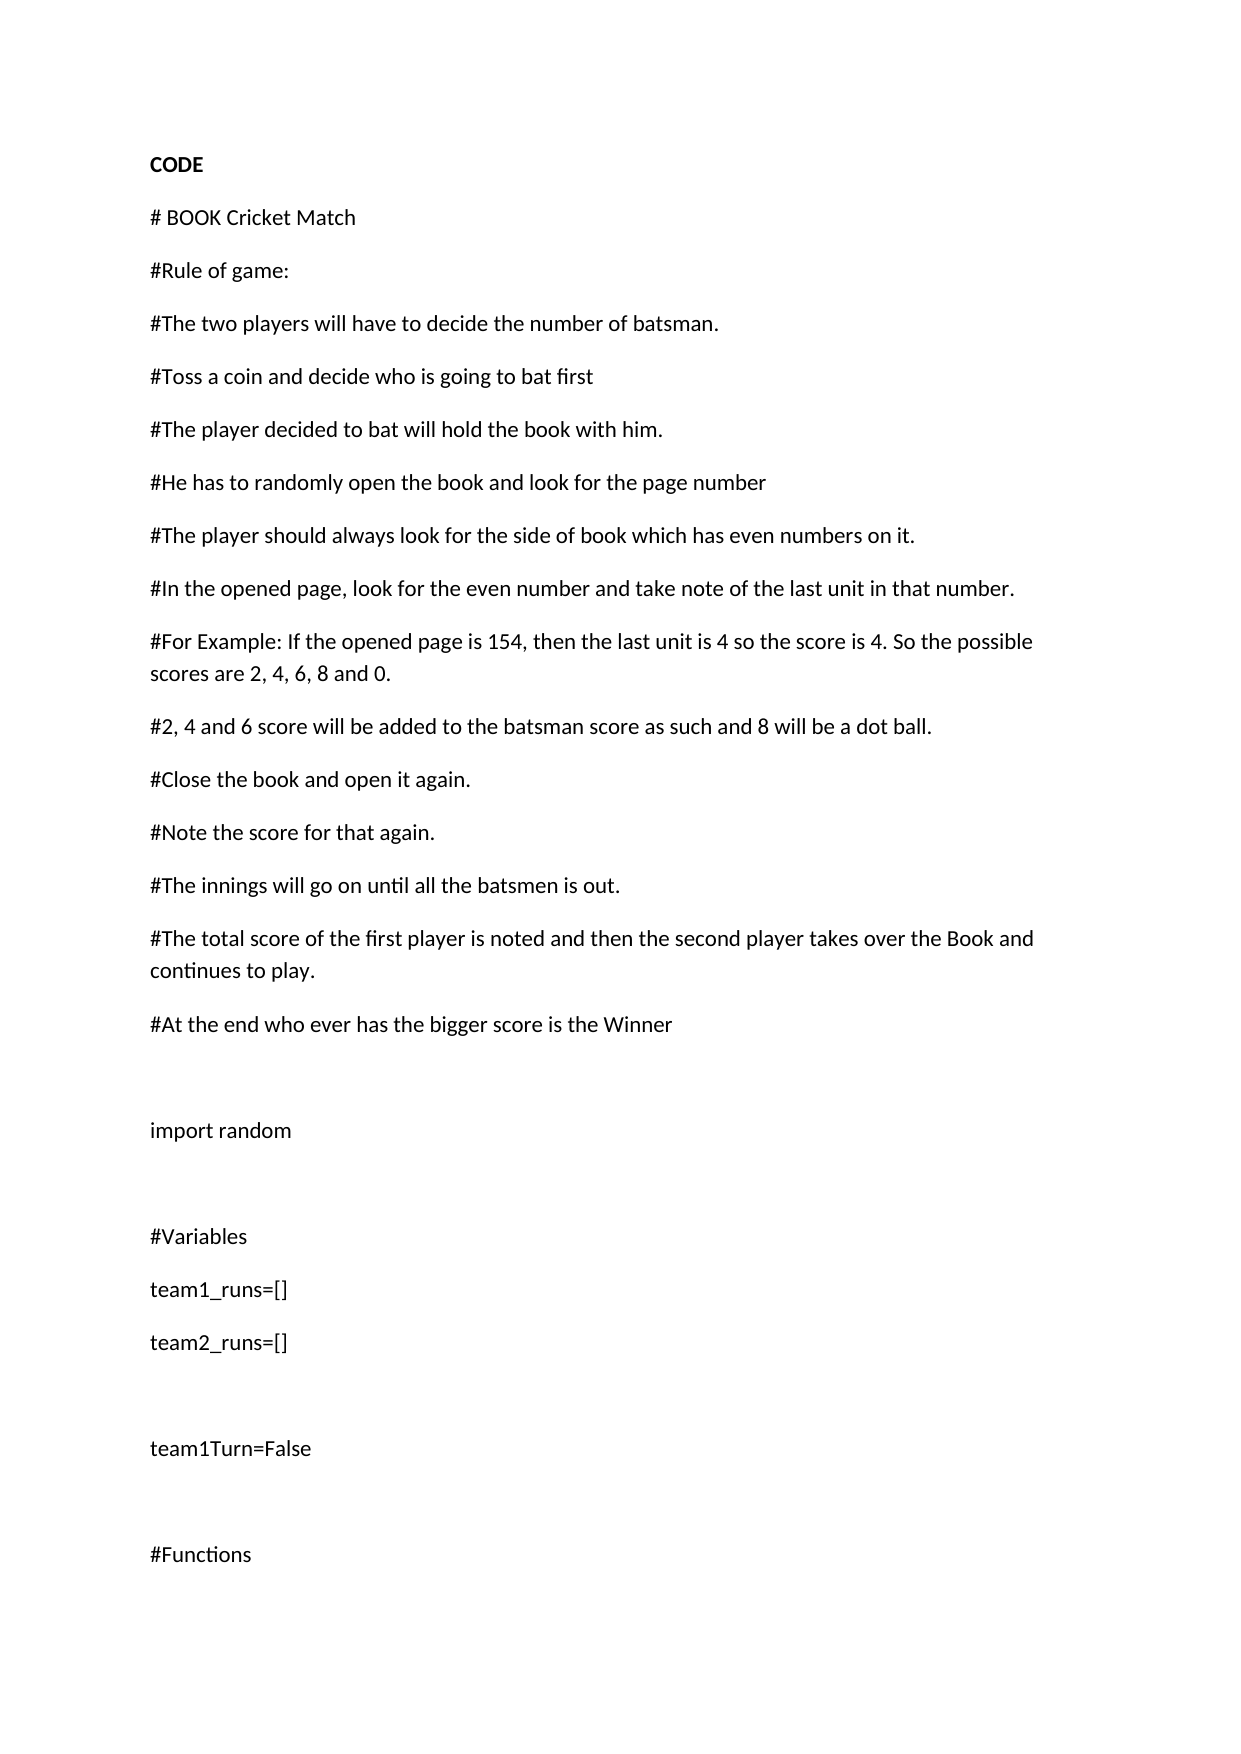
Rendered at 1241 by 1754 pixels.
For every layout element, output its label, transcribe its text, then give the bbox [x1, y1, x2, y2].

text #In the opened page, look for the even number and take note of the last unit in that number. [150, 574, 1090, 602]
text #The player decided to bat will hold the book with him. [150, 415, 1090, 443]
text team1_runs=[] [150, 1275, 1090, 1303]
text team2_runs=[] [150, 1328, 1090, 1356]
text #Note the score for that again. [150, 818, 1090, 846]
text #Variables [150, 1222, 1090, 1250]
text #Toss a coin and decide who is going to bat first [150, 362, 1090, 390]
text # BOOK Cricket Match [150, 203, 1090, 231]
text CODE [150, 150, 1090, 178]
text #The player should always look for the side of book which has even numbers on it. [150, 521, 1090, 549]
text #The two players will have to decide the number of batsman. [150, 309, 1090, 337]
text #The innings will go on until all the batsmen is out. [150, 871, 1090, 899]
text #Functions [150, 1540, 1090, 1568]
text #The total score of the first player is noted and then the second player takes over the Book and continues to play. [150, 924, 1090, 985]
text team1Turn=False [150, 1434, 1090, 1462]
text #He has to randomly open the book and look for the page number [150, 468, 1090, 496]
text #2, 4 and 6 score will be added to the batsman score as such and 8 will be a dot ball. [150, 712, 1090, 740]
text #Close the book and open it again. [150, 765, 1090, 793]
text import random [150, 1116, 1090, 1144]
text #Rule of game: [150, 256, 1090, 284]
text #For Example: If the opened page is 154, then the last unit is 4 so the score is 4. So the possible scores are 2, 4, 6, 8 and 0. [150, 627, 1090, 687]
text #At the end who ever has the bigger score is the Winner [150, 1010, 1090, 1038]
